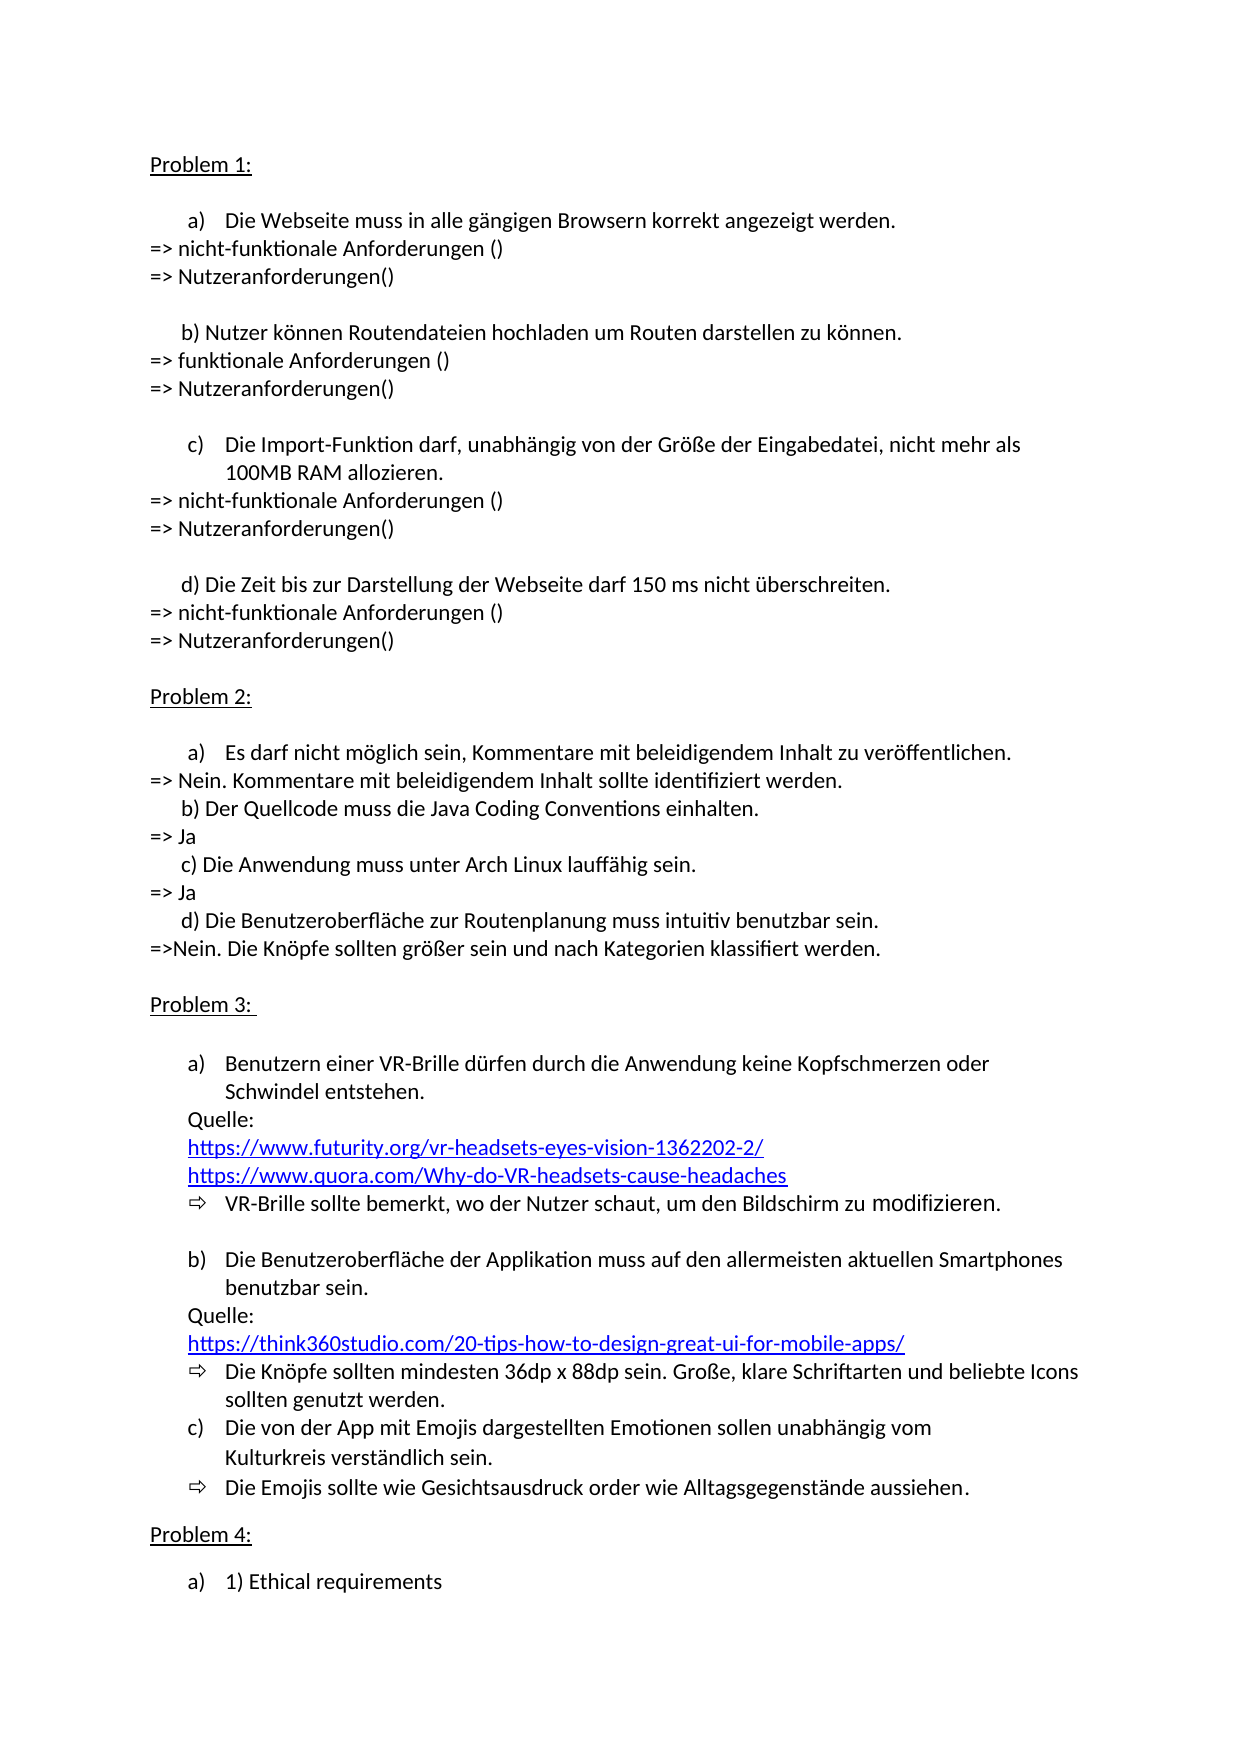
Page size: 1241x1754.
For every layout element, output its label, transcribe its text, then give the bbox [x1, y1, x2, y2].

list Benutzern einer VR-Brille dürfen durch die Anwendung keine Kopfschmerzen oder Schwindel entstehen. [187, 1049, 1090, 1105]
list Kulturkreis verständlich sein. [225, 1443, 1090, 1471]
text c) Die Anwendung muss unter Arch Linux lauffähig sein. [150, 851, 1090, 878]
text => Nutzeranforderungen() [150, 626, 1090, 654]
list VR-Brille sollte bemerkt, wo der Nutzer schaut, um den Bildschirm zu modifizieren. [187, 1189, 1090, 1217]
text => nicht-funktionale Anforderungen () [150, 234, 1090, 262]
text => Nein. Kommentare mit beleidigendem Inhalt sollte identifiziert werden. [150, 766, 1090, 794]
text => Nutzeranforderungen() [150, 514, 1090, 542]
text Problem 2: [150, 682, 1090, 710]
list Die Emojis sollte wie Gesichtsausdruck order wie Alltagsgegenstände aussiehen. [187, 1473, 1090, 1502]
list Die Import-Funktion darf, unabhängig von der Größe der Eingabedatei, nicht mehr als 100MB RAM allozieren. [187, 430, 1090, 486]
list 1) Ethical requirements [187, 1567, 1090, 1595]
text Problem 1: [150, 150, 1090, 178]
text b) Nutzer können Routendateien hochladen um Routen darstellen zu können. [150, 318, 1090, 346]
text => Nutzeranforderungen() [150, 262, 1090, 290]
list Die von der App mit Emojis dargestellten Emotionen sollen unabhängig vom [187, 1413, 1090, 1441]
text Quelle: [187, 1105, 1090, 1133]
text => nicht-funktionale Anforderungen () [150, 598, 1090, 626]
text => Nutzeranforderungen() [150, 374, 1090, 402]
text =>Nein. Die Knöpfe sollten größer sein und nach Kategorien klassifiert werden. [150, 934, 1090, 963]
text => Ja [150, 878, 1090, 907]
text https://www.quora.com/Why-do-VR-headsets-cause-headaches [187, 1161, 1090, 1189]
list Die Webseite muss in alle gängigen Browsern korrekt angezeigt werden. [187, 206, 1090, 234]
text Quelle: [187, 1301, 1090, 1329]
text Problem 4: [150, 1520, 1090, 1548]
text d) Die Zeit bis zur Darstellung der Webseite darf 150 ms nicht überschreiten. [150, 570, 1090, 598]
list Die Benutzeroberfläche der Applikation muss auf den allermeisten aktuellen Smartphones benutzbar sein. [187, 1245, 1090, 1301]
text => nicht-funktionale Anforderungen () [150, 486, 1090, 514]
text b) Der Quellcode muss die Java Coding Conventions einhalten. [150, 794, 1090, 822]
text https://think360studio.com/20-tips-how-to-design-great-ui-for-mobile-apps/ [187, 1329, 1090, 1357]
text => Ja [150, 822, 1090, 851]
text => funktionale Anforderungen () [150, 346, 1090, 374]
text https://www.futurity.org/vr-headsets-eyes-vision-1362202-2/ [187, 1133, 1090, 1161]
text Problem 3: [150, 991, 1090, 1019]
list Es darf nicht möglich sein, Kommentare mit beleidigendem Inhalt zu veröffentlichen. [187, 738, 1090, 766]
text d) Die Benutzeroberfläche zur Routenplanung muss intuitiv benutzbar sein. [150, 907, 1090, 934]
list Die Knöpfe sollten mindesten 36dp x 88dp sein. Große, klare Schriftarten und beliebte Icons sollten genutzt werden. [187, 1357, 1090, 1413]
